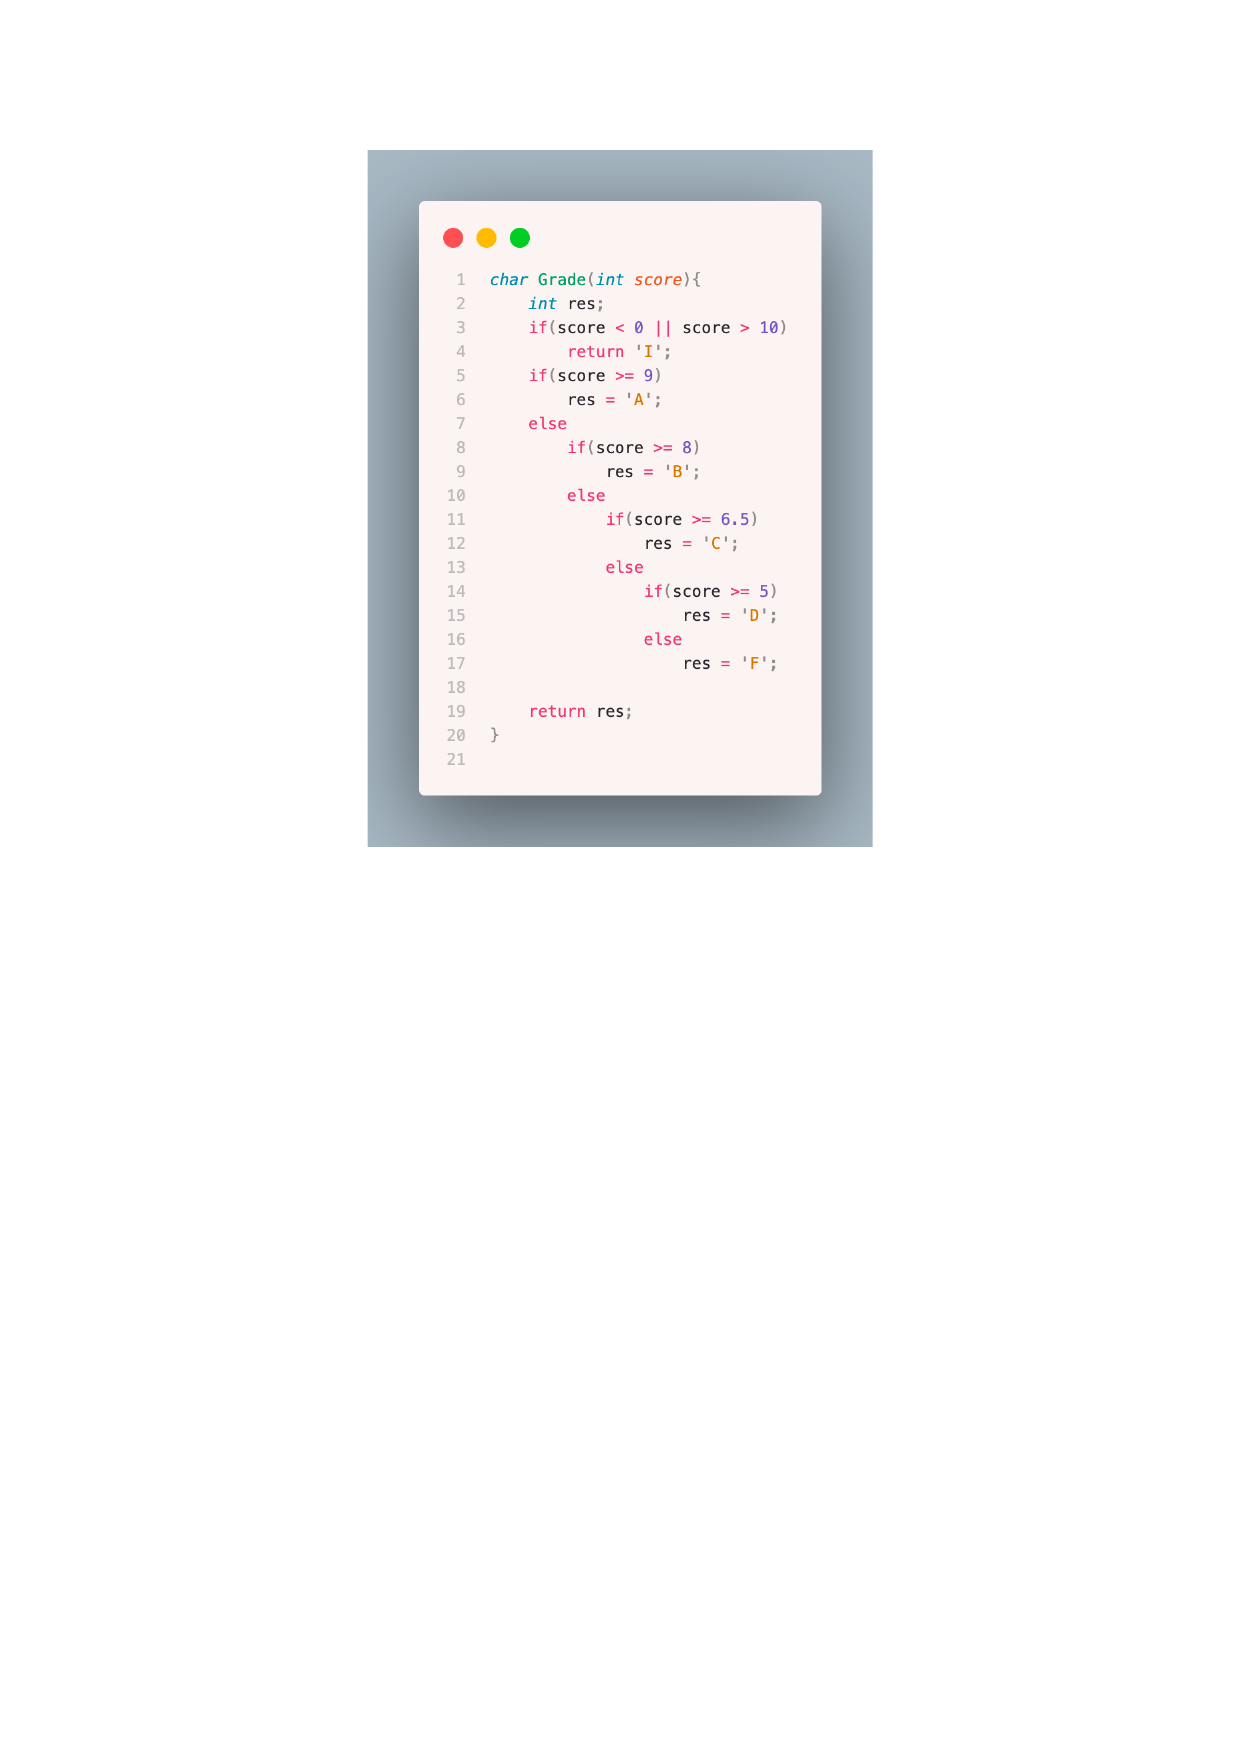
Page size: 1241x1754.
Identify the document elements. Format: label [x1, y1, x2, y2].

picture [367, 150, 873, 847]
